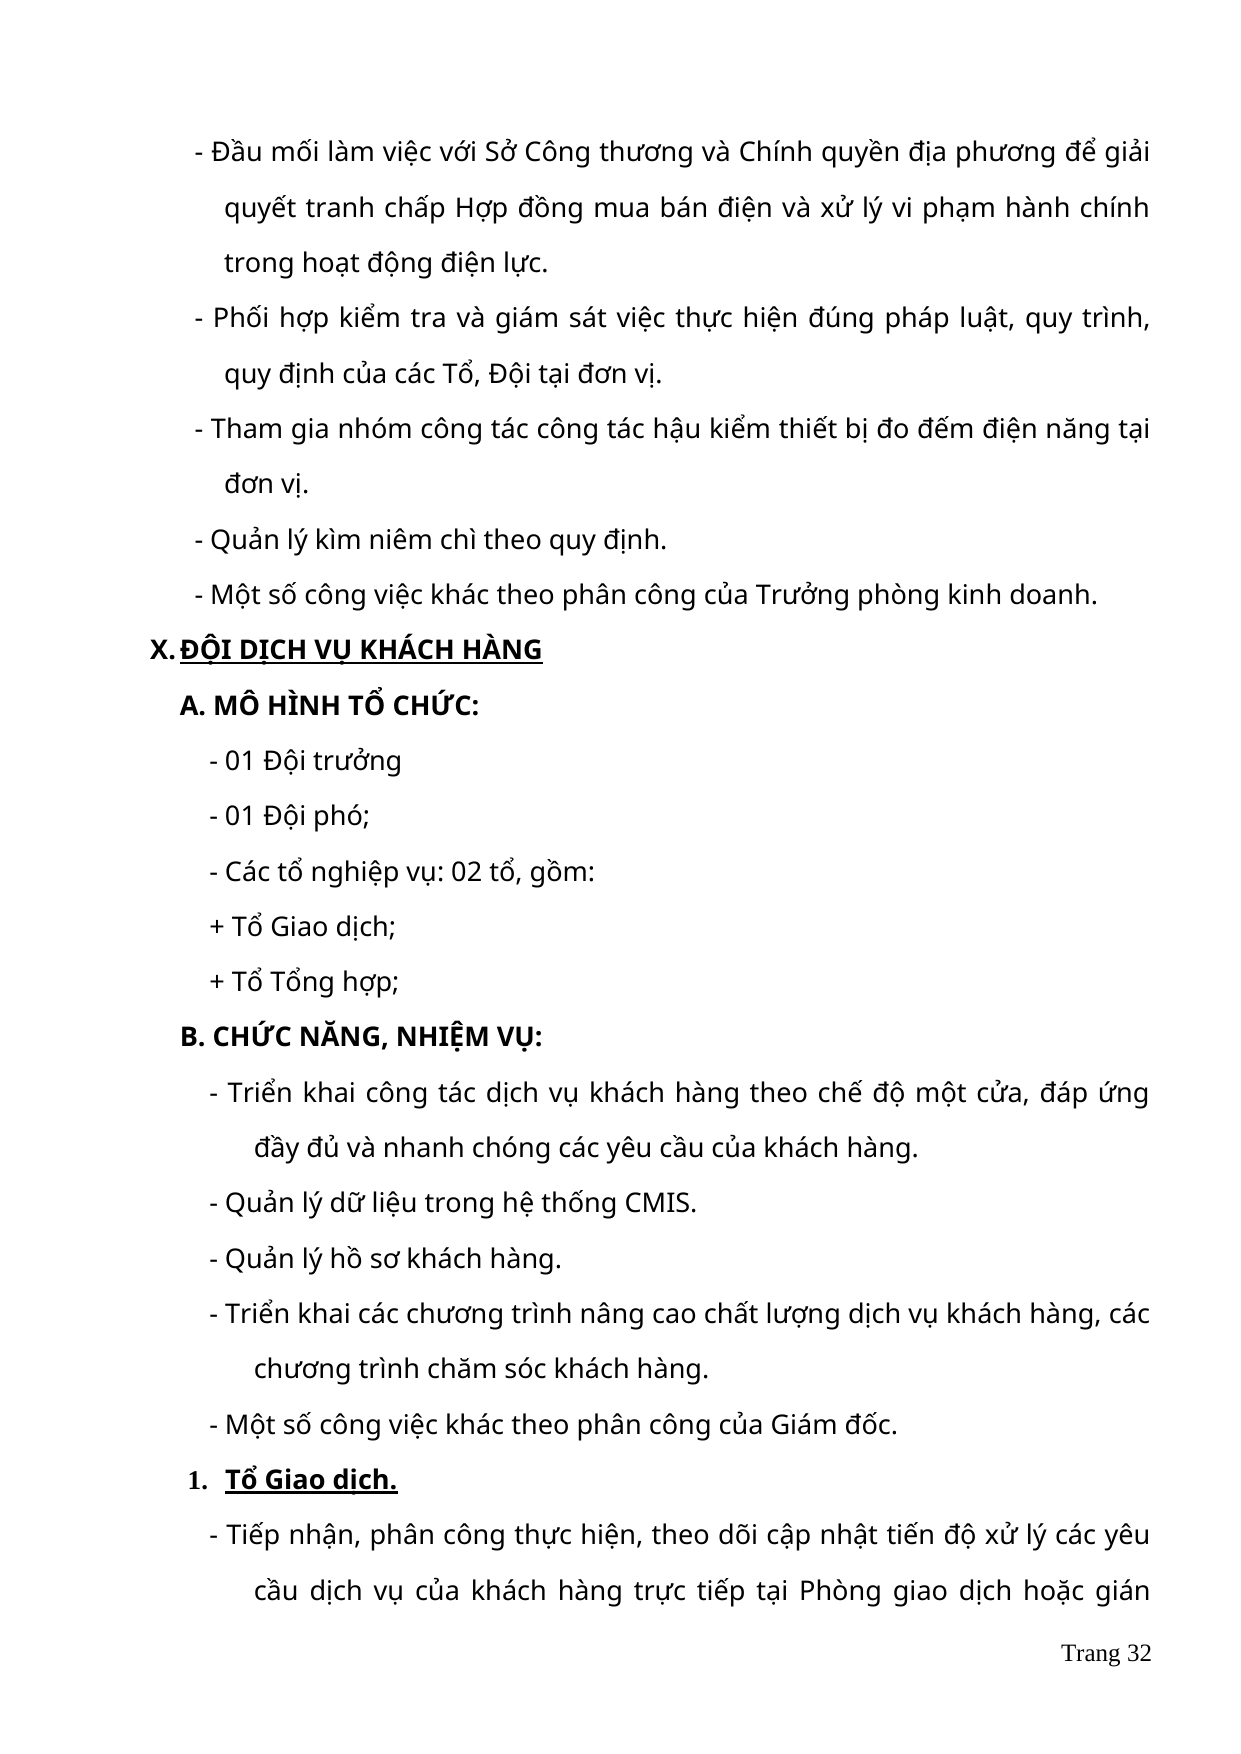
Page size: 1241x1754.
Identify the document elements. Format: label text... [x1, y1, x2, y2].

text - Triển khai các chương trình nâng cao chất lượng dịch vụ khách hàng, các chương trình chăm sóc khách hàng. [209, 1294, 1152, 1387]
text - Quản lý hồ sơ khách hàng. [209, 1239, 1152, 1276]
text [209, 1516, 1152, 1608]
text - Một số công việc khác theo phân công của Trưởng phòng kinh doanh. [194, 575, 1152, 612]
text - Triển khai công tác dịch vụ khách hàng theo chế độ một cửa, đáp ứng đầy đủ và nhanh chóng các yêu cầu của khách hàng. [209, 1073, 1152, 1165]
text - 01 Đội trưởng [209, 741, 1151, 778]
list ĐỘI DỊCH VỤ KHÁCH HÀNG [150, 631, 1152, 668]
text - Quản lý dữ liệu trong hệ thống CMIS. [209, 1184, 1152, 1221]
text - Quản lý kìm niêm chì theo quy định. [194, 520, 1152, 557]
text - 01 Đội phó; [209, 797, 1151, 833]
list Tổ Giao dịch. [187, 1460, 1152, 1497]
text - Đầu mối làm việc với Sở Công thương và Chính quyền địa phương để giải quyết tranh chấp Hợp đồng mua bán điện và xử lý vi phạm hành chính trong hoạt động điện lực. [194, 133, 1152, 280]
text - Các tổ nghiệp vụ: 02 tổ, gồm: [209, 852, 1151, 889]
text - Phối hợp kiểm tra và giám sát việc thực hiện đúng pháp luật, quy trình, quy định của các Tổ, Đội tại đơn vị. [194, 299, 1152, 391]
text - Tham gia nhóm công tác công tác hậu kiểm thiết bị đo đếm điện năng tại đơn vị. [194, 409, 1152, 502]
text A. MÔ HÌNH TỔ CHỨC: [179, 686, 1151, 723]
text + Tổ Giao dịch; [209, 907, 1151, 944]
text + Tổ Tổng hợp; [209, 963, 1151, 999]
text B. CHỨC NĂNG, NHIỆM VỤ: [179, 1018, 1151, 1055]
text - Một số công việc khác theo phân công của Giám đốc. [209, 1405, 1152, 1442]
